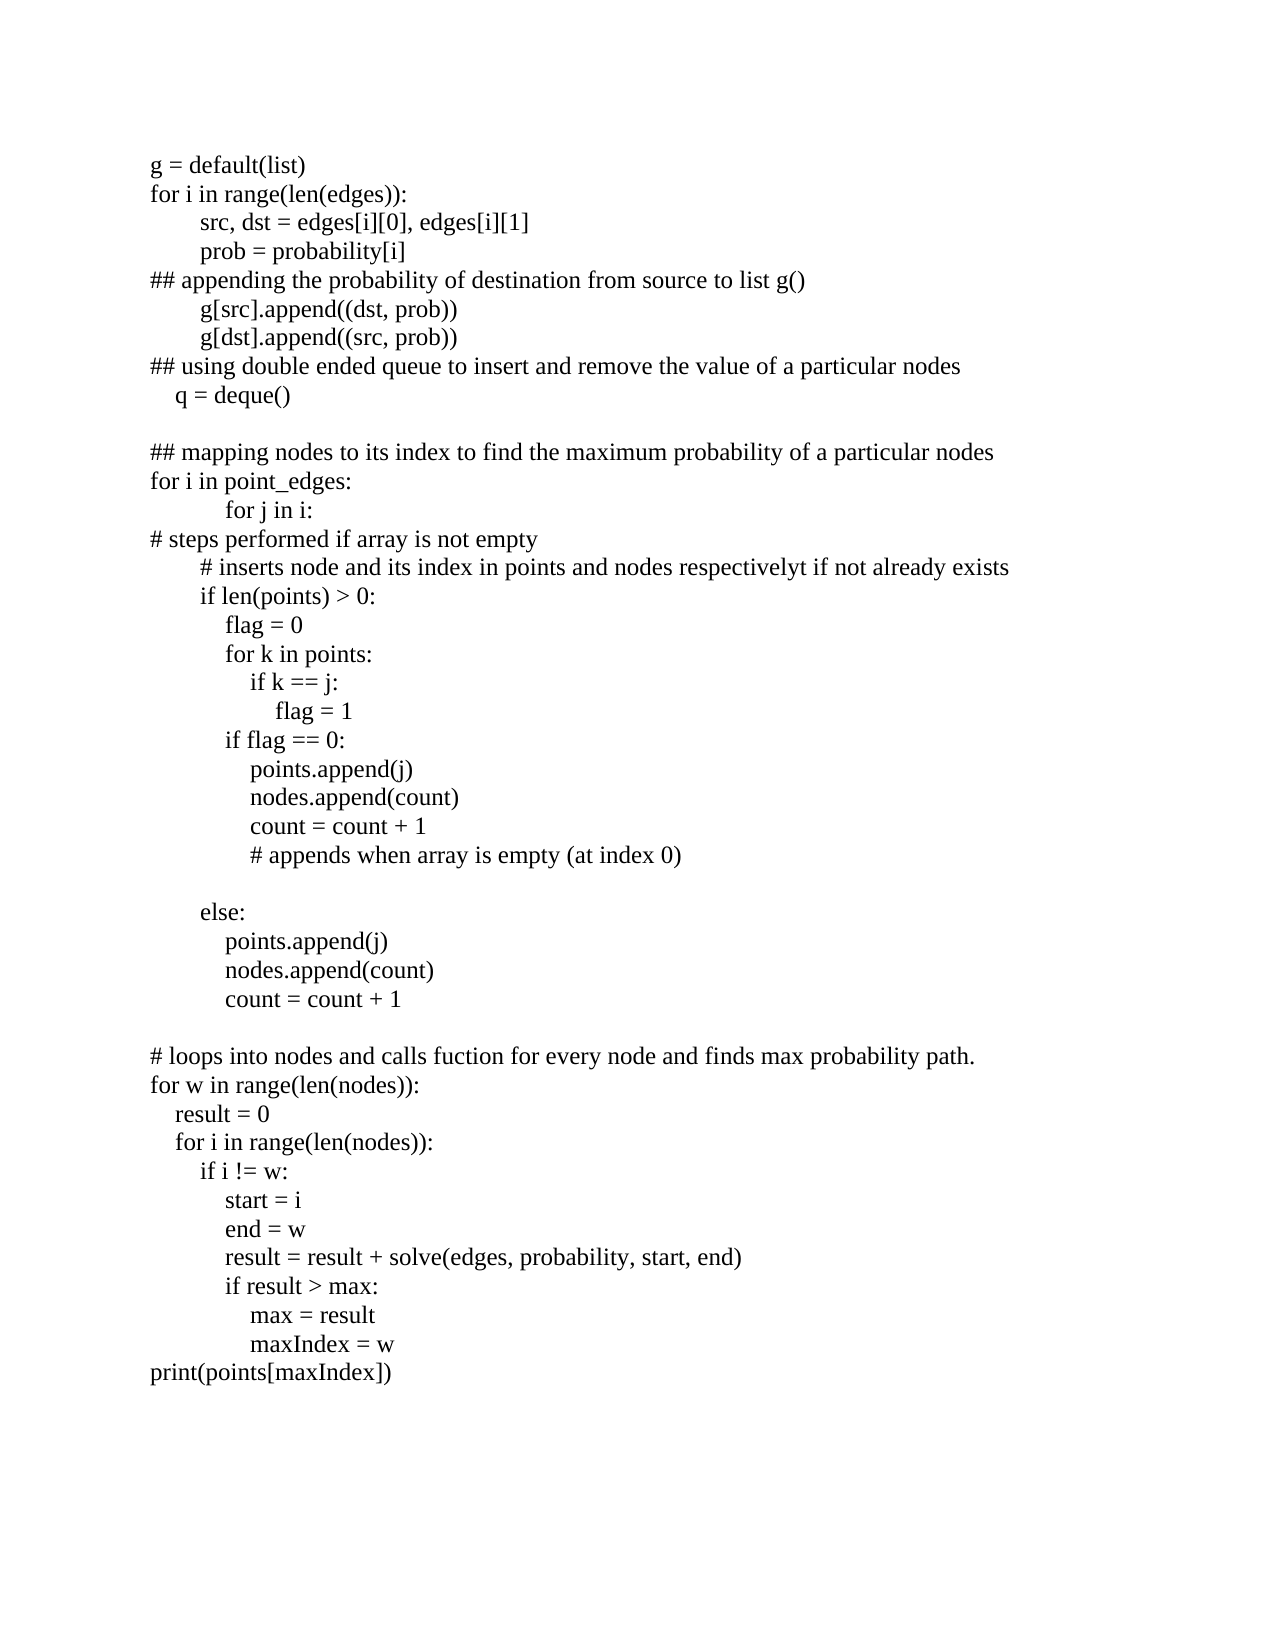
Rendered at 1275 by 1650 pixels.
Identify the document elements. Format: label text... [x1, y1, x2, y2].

text g = default(list) [150, 150, 1125, 179]
text if len(points) > 0: [150, 581, 1125, 610]
text maxIndex = w [150, 1329, 1125, 1357]
text flag = 1 [150, 696, 1125, 725]
text q = deque() [150, 380, 1125, 409]
text src, dst = edges[i][0], edges[i][1] [150, 207, 1125, 236]
text if flag == 0: [150, 725, 1125, 754]
text if result > max: [150, 1271, 1125, 1300]
text prob = probability[i] [150, 236, 1125, 265]
text nodes.append(count) [150, 782, 1125, 811]
text if k == j: [150, 667, 1125, 696]
text ## appending the probability of destination from source to list g() [150, 265, 1125, 294]
text print(points[maxIndex]) [150, 1357, 1125, 1386]
text flag = 0 [150, 610, 1125, 639]
text for i in range(len(edges)): [150, 179, 1125, 207]
text for i in point_edges: [150, 466, 1125, 495]
text count = count + 1 [150, 984, 1125, 1012]
text for k in points: [150, 639, 1125, 667]
text g[src].append((dst, prob)) [150, 294, 1125, 322]
text for j in i: [150, 495, 1125, 524]
text if i != w: [150, 1156, 1125, 1185]
text for w in range(len(nodes)): [150, 1070, 1125, 1099]
text nodes.append(count) [150, 955, 1125, 984]
text ## using double ended queue to insert and remove the value of a particular nodes [150, 351, 1125, 380]
text else: [150, 897, 1125, 926]
text result = result + solve(edges, probability, start, end) [150, 1242, 1125, 1271]
text result = 0 [150, 1099, 1125, 1127]
text g[dst].append((src, prob)) [150, 322, 1125, 351]
text points.append(j) [150, 926, 1125, 955]
text # loops into nodes and calls fuction for every node and finds max probability path. [150, 1041, 1125, 1070]
text points.append(j) [150, 754, 1125, 782]
text ## mapping nodes to its index to find the maximum probability of a particular nodes [150, 437, 1125, 466]
text count = count + 1 [150, 811, 1125, 840]
text max = result [150, 1300, 1125, 1329]
text start = i [150, 1185, 1125, 1214]
text # appends when array is empty (at index 0) [150, 840, 1125, 869]
text # steps performed if array is not empty [150, 524, 1125, 552]
text for i in range(len(nodes)): [150, 1127, 1125, 1156]
text end = w [150, 1214, 1125, 1242]
text # inserts node and its index in points and nodes respectivelyt if not already exists [150, 552, 1125, 581]
